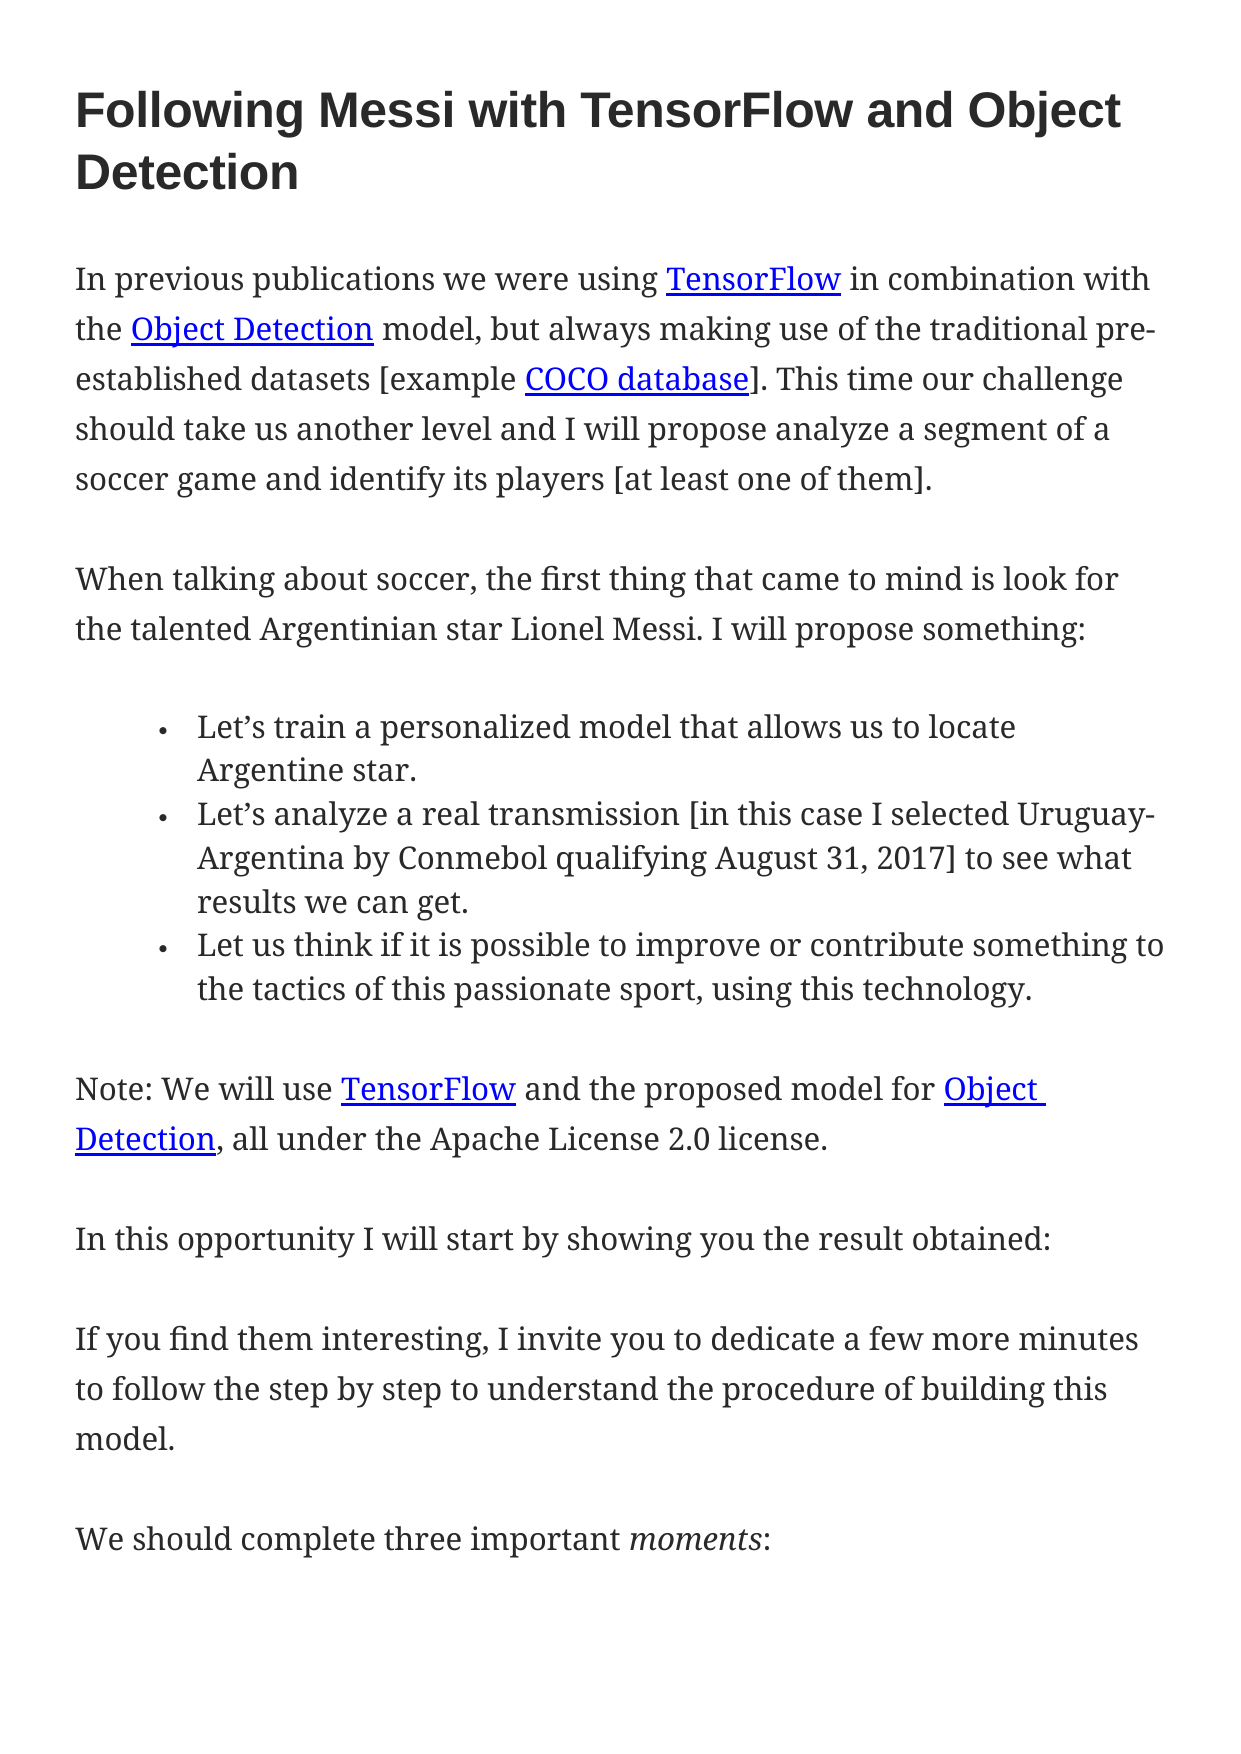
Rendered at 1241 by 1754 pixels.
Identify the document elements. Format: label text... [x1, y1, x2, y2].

subtitle Following Messi with TensorFlow and Object Detection [75, 75, 1165, 200]
text In previous publications we were using TensorFlow in combination with the Object Detection model, but always making use of the traditional pre-established datasets [example COCO database]. This time our challenge should take us another level and I will propose analyze a segment of a soccer game and identify its players [at least one of them]. [75, 250, 1165, 500]
text When talking about soccer, the first thing that came to mind is look for the talented Argentinian star Lionel Messi. I will propose something: [75, 550, 1165, 650]
list Let’s analyze a real transmission [in this case I selected Uruguay-Argentina by Conmebol qualifying August 31, 2017] to see what results we can get. [159, 791, 1165, 922]
text Note: We will use TensorFlow and the proposed model for Object Detection, all under the Apache License 2.0 license. [75, 1060, 1165, 1160]
text We should complete three important moments: [75, 1510, 1165, 1560]
list Let’s train a personalized model that allows us to locate Argentine star. [159, 703, 1165, 791]
text If you find them interesting, I invite you to dedicate a few more minutes to follow the step by step to understand the procedure of building this model. [75, 1310, 1165, 1460]
list Let us think if it is possible to improve or contribute something to the tactics of this passionate sport, using this technology. [159, 922, 1165, 1010]
text In this opportunity I will start by showing you the result obtained: [75, 1210, 1165, 1260]
